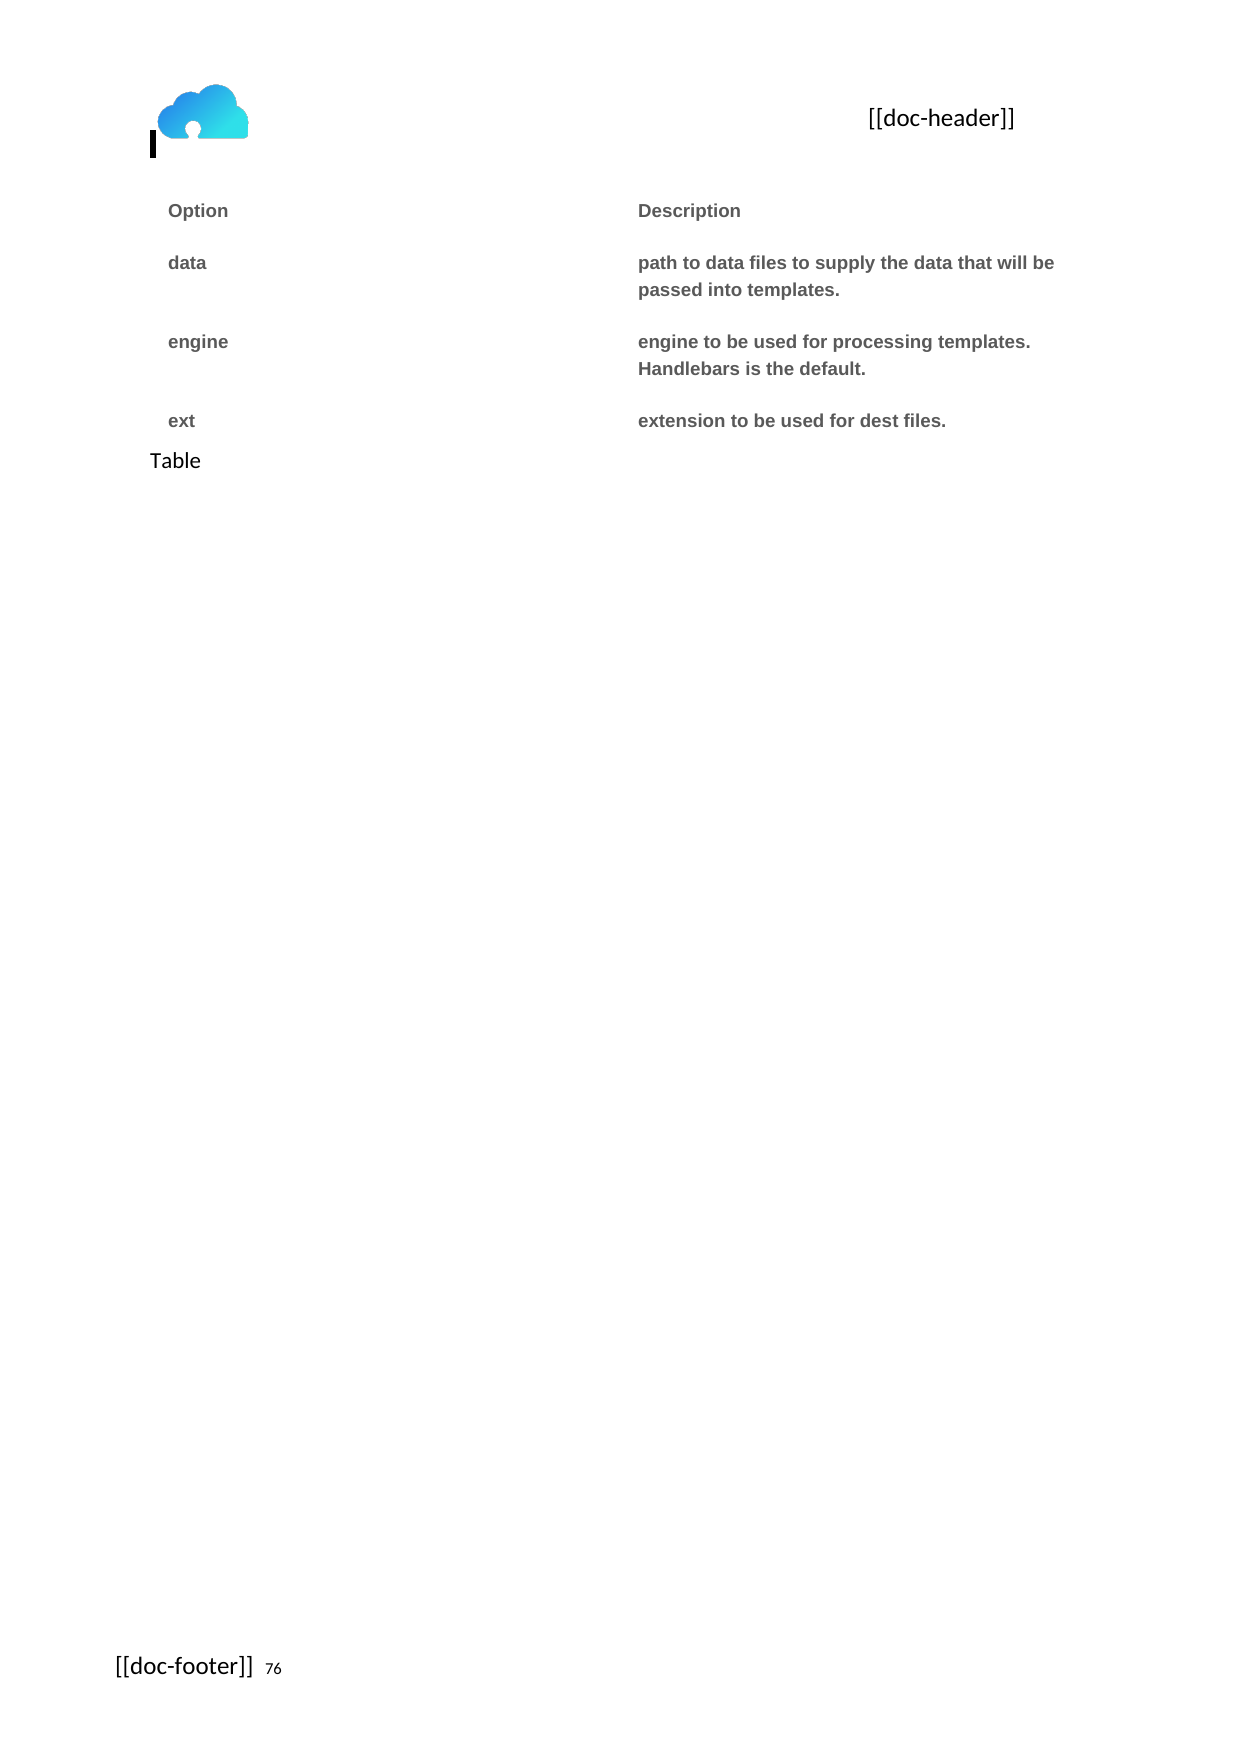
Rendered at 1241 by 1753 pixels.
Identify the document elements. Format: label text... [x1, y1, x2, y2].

picture [156, 73, 249, 153]
table_cell ext [163, 394, 632, 446]
text Table [150, 446, 1090, 474]
table_cell engine [163, 315, 632, 394]
table_header Option [163, 183, 632, 235]
table_cell path to data files to supply the data that will be passed into templates. [633, 235, 1103, 314]
table_header Description [633, 183, 1103, 235]
table_cell engine to be used for processing templates. Handlebars is the default. [633, 315, 1103, 394]
table_cell extension to be used for dest files. [633, 394, 1103, 446]
table_cell data [163, 235, 632, 314]
